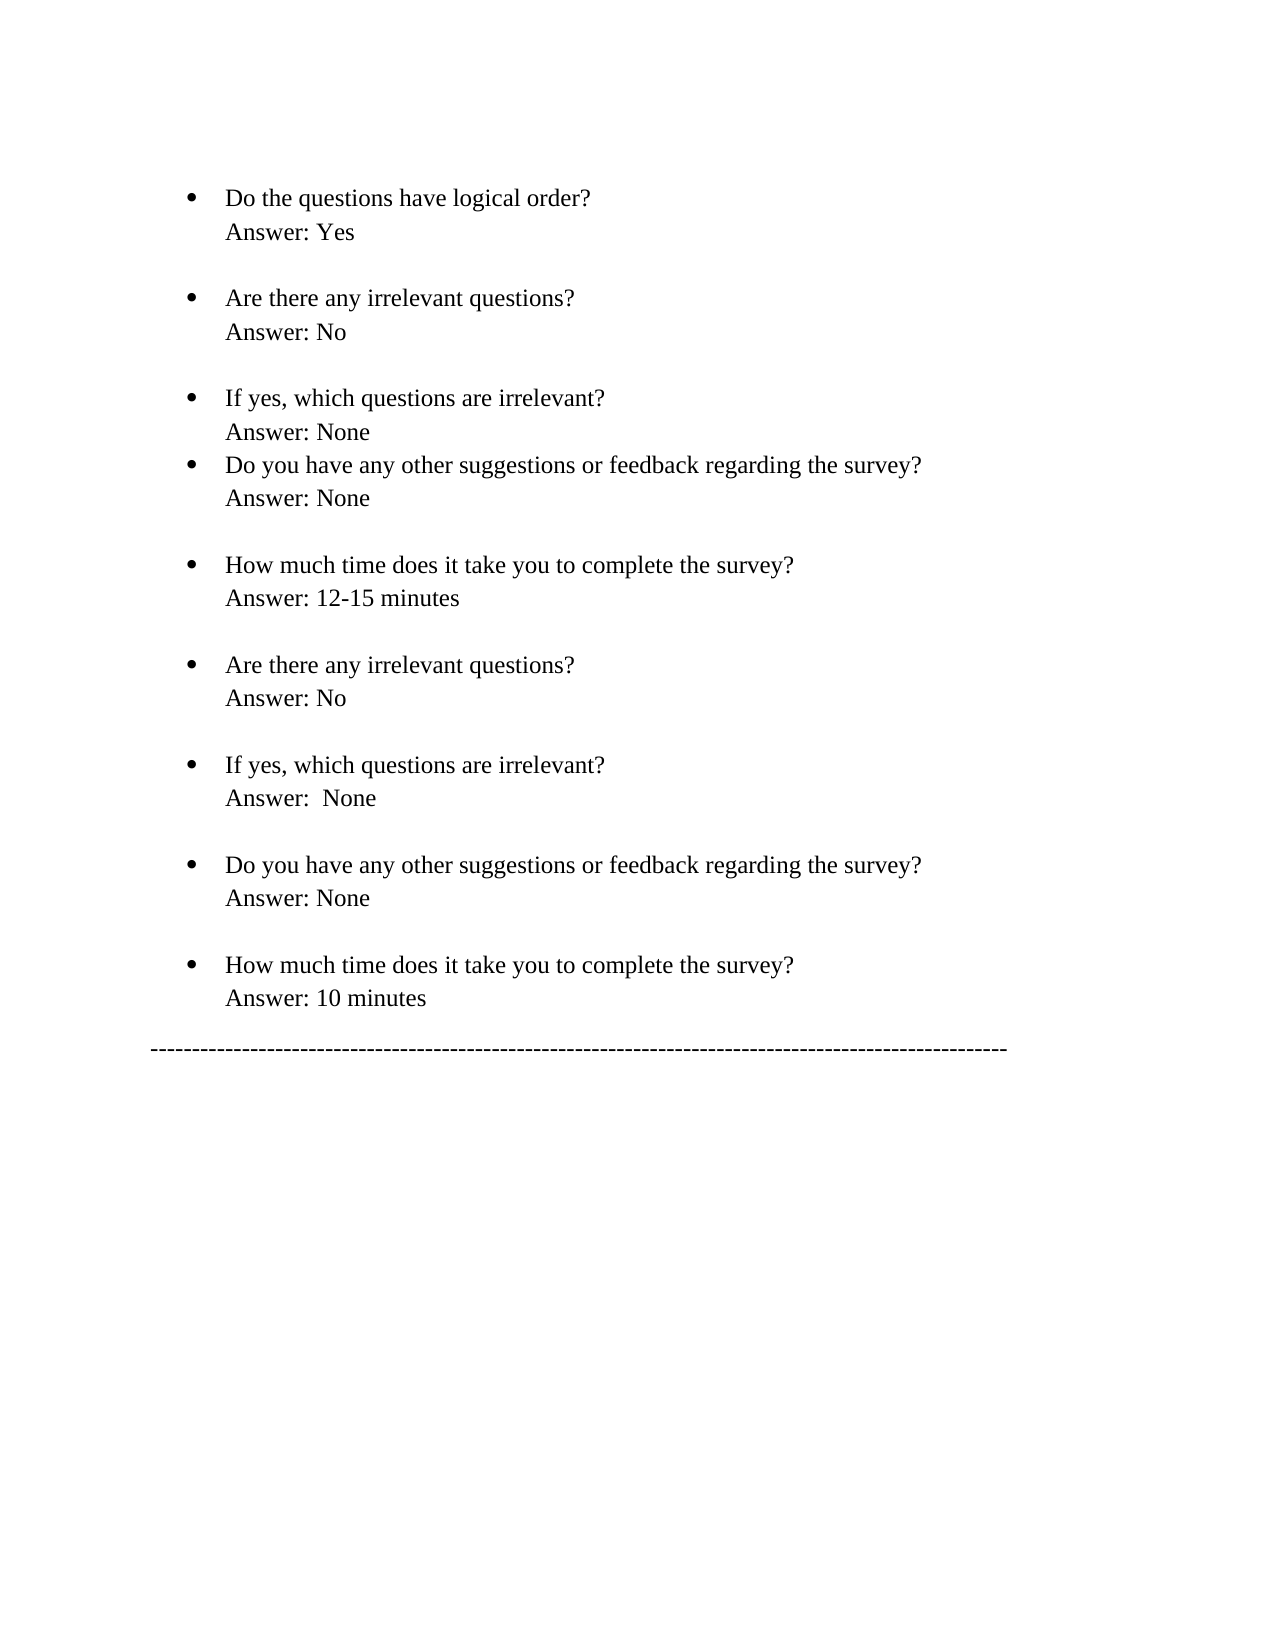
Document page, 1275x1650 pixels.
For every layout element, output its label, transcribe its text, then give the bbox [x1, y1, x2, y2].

list Are there any irrelevant questions? [187, 650, 1125, 679]
list Answer: None [225, 783, 1125, 812]
list How much time does it take you to complete the survey? [187, 950, 1125, 979]
list Are there any irrelevant questions? [187, 283, 1125, 312]
list Do you have any other suggestions or feedback regarding the survey? [187, 450, 1125, 479]
list Answer: None [225, 417, 1125, 445]
list If yes, which questions are irrelevant? [187, 750, 1125, 779]
list Answer: None [225, 883, 1125, 912]
list Answer: No [225, 317, 1125, 345]
list Do you have any other suggestions or feedback regarding the survey? [187, 850, 1125, 879]
list If yes, which questions are irrelevant? [187, 383, 1125, 412]
list How much time does it take you to complete the survey? [187, 550, 1125, 579]
list Answer: 12-15 minutes [225, 583, 1125, 612]
list Answer: None [225, 483, 1125, 512]
list Answer: Yes [225, 217, 1125, 245]
list Do the questions have logical order? [187, 183, 1125, 212]
text ------------------------------------------------------------------------------------------------------- [150, 1033, 1125, 1062]
list Answer: No [225, 683, 1125, 712]
list Answer: 10 minutes [225, 983, 1125, 1012]
